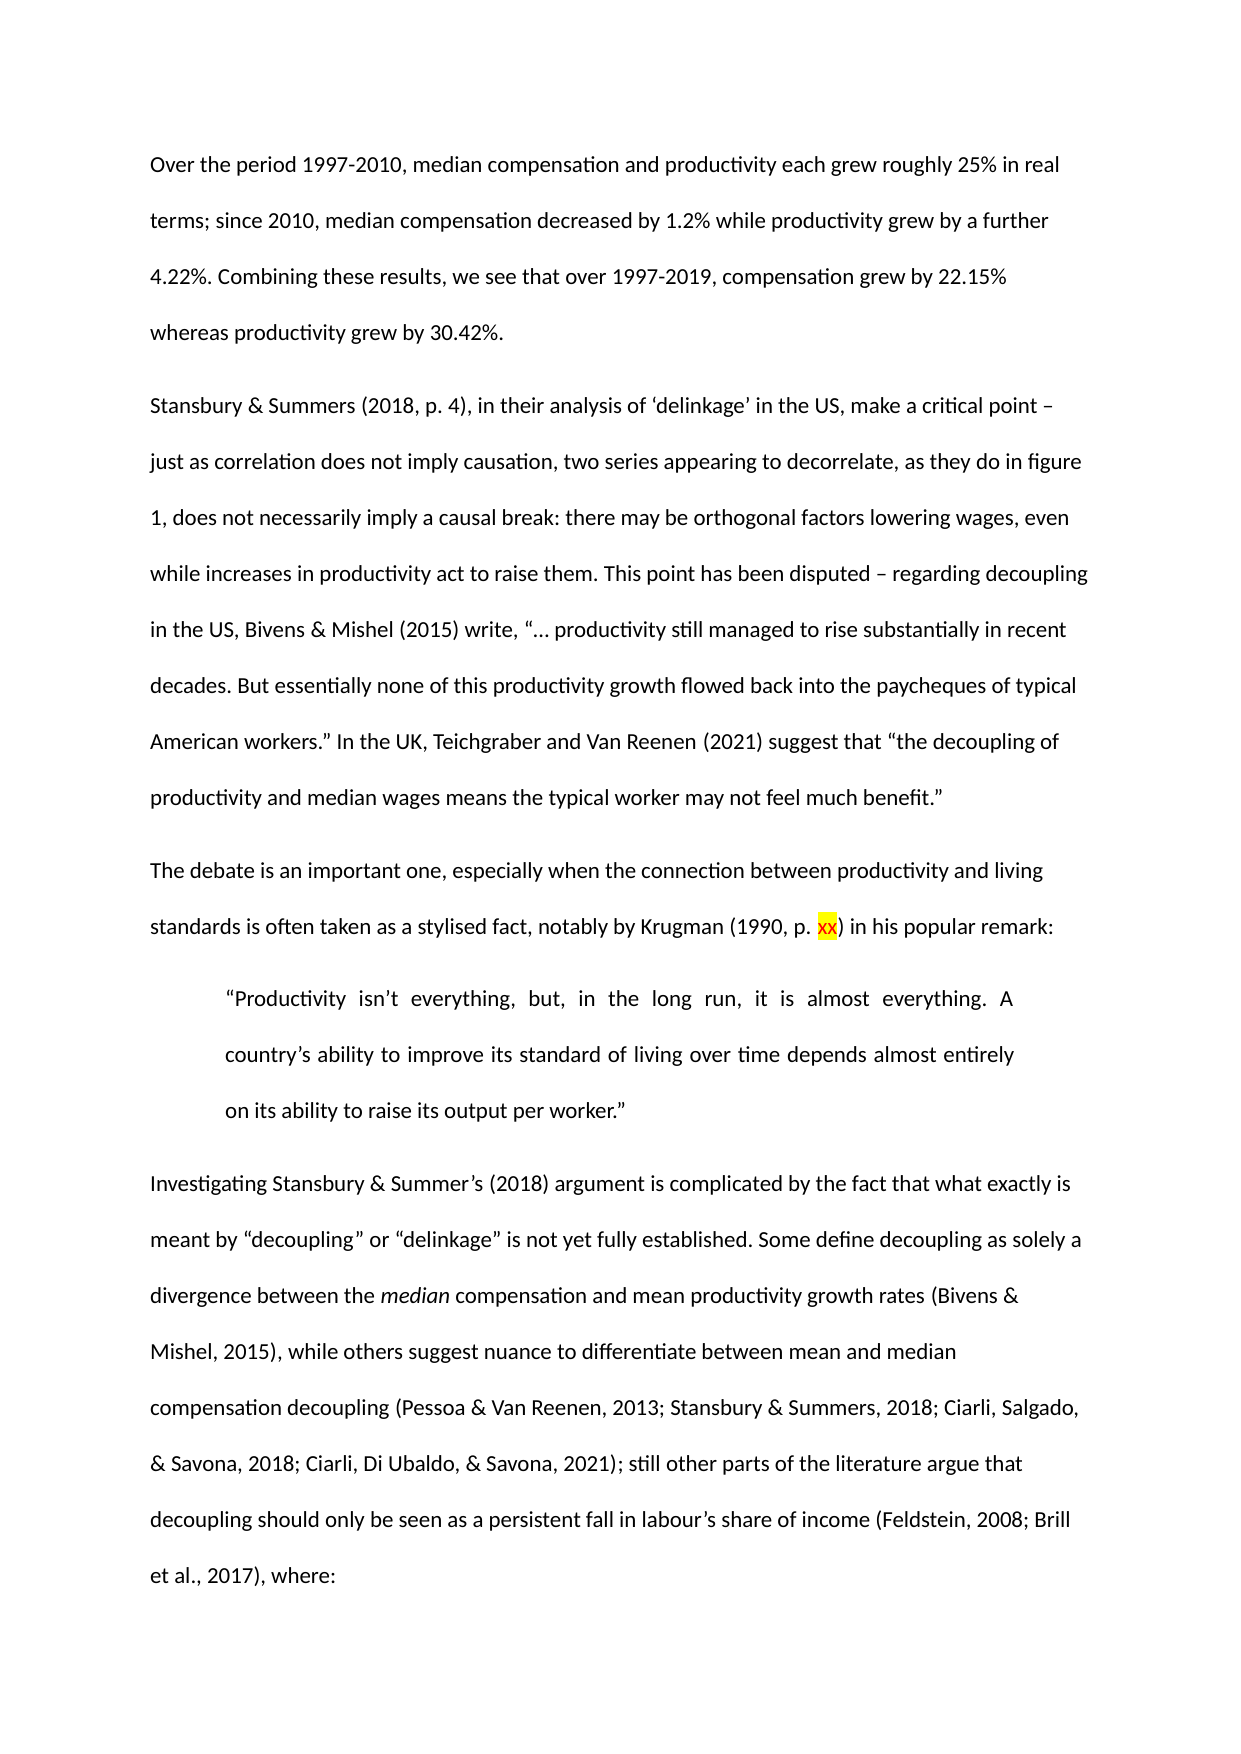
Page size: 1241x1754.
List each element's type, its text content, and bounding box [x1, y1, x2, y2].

text The debate is an important one, especially when the connection between productivity and living standards is often taken as a stylised fact, notably by Krugman (1990, p. xx) in his popular remark: [150, 856, 1090, 940]
text “Productivity isn’t everything, but, in the long run, it is almost everything. A country’s ability to improve its standard of living over time depends almost entirely on its ability to raise its output per worker.” [225, 984, 1015, 1125]
